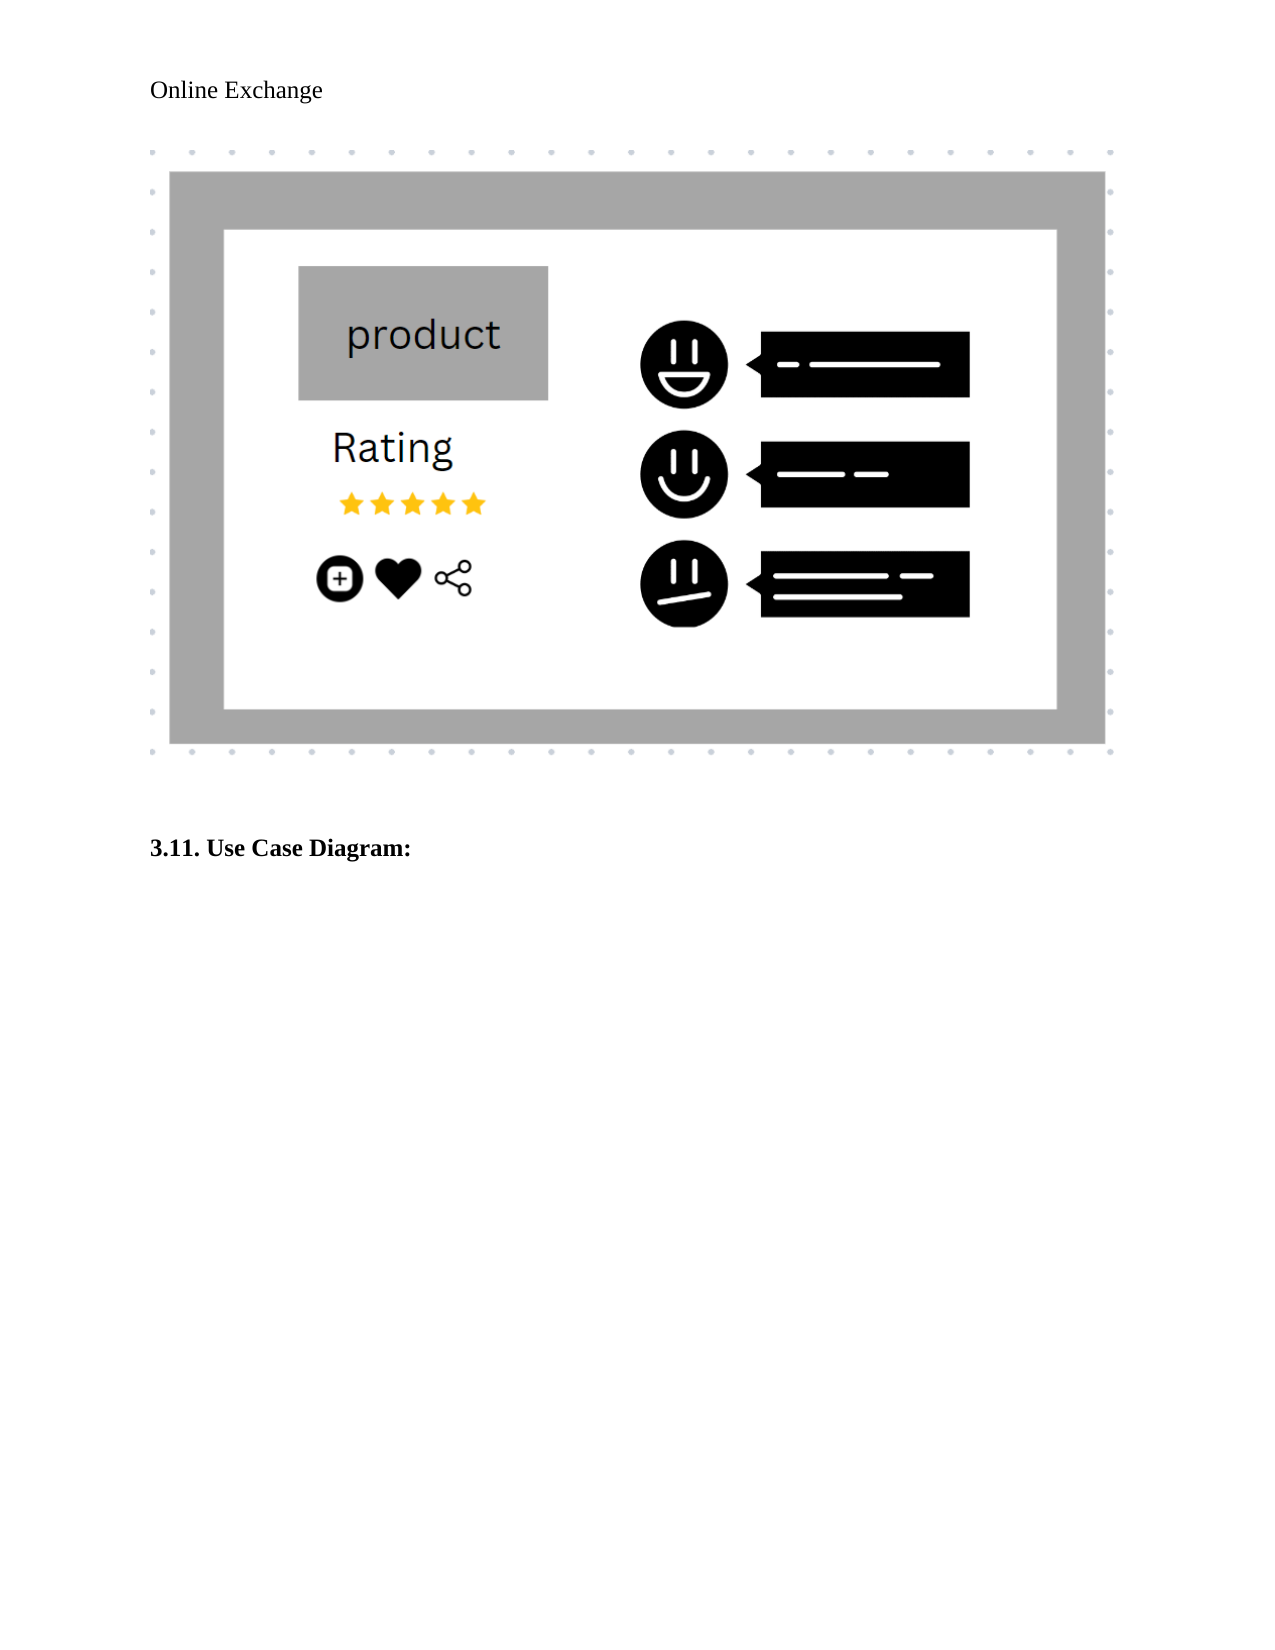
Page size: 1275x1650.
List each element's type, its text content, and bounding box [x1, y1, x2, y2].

picture [150, 150, 1125, 767]
text 3.11. Use Case Diagram: [150, 833, 1125, 862]
